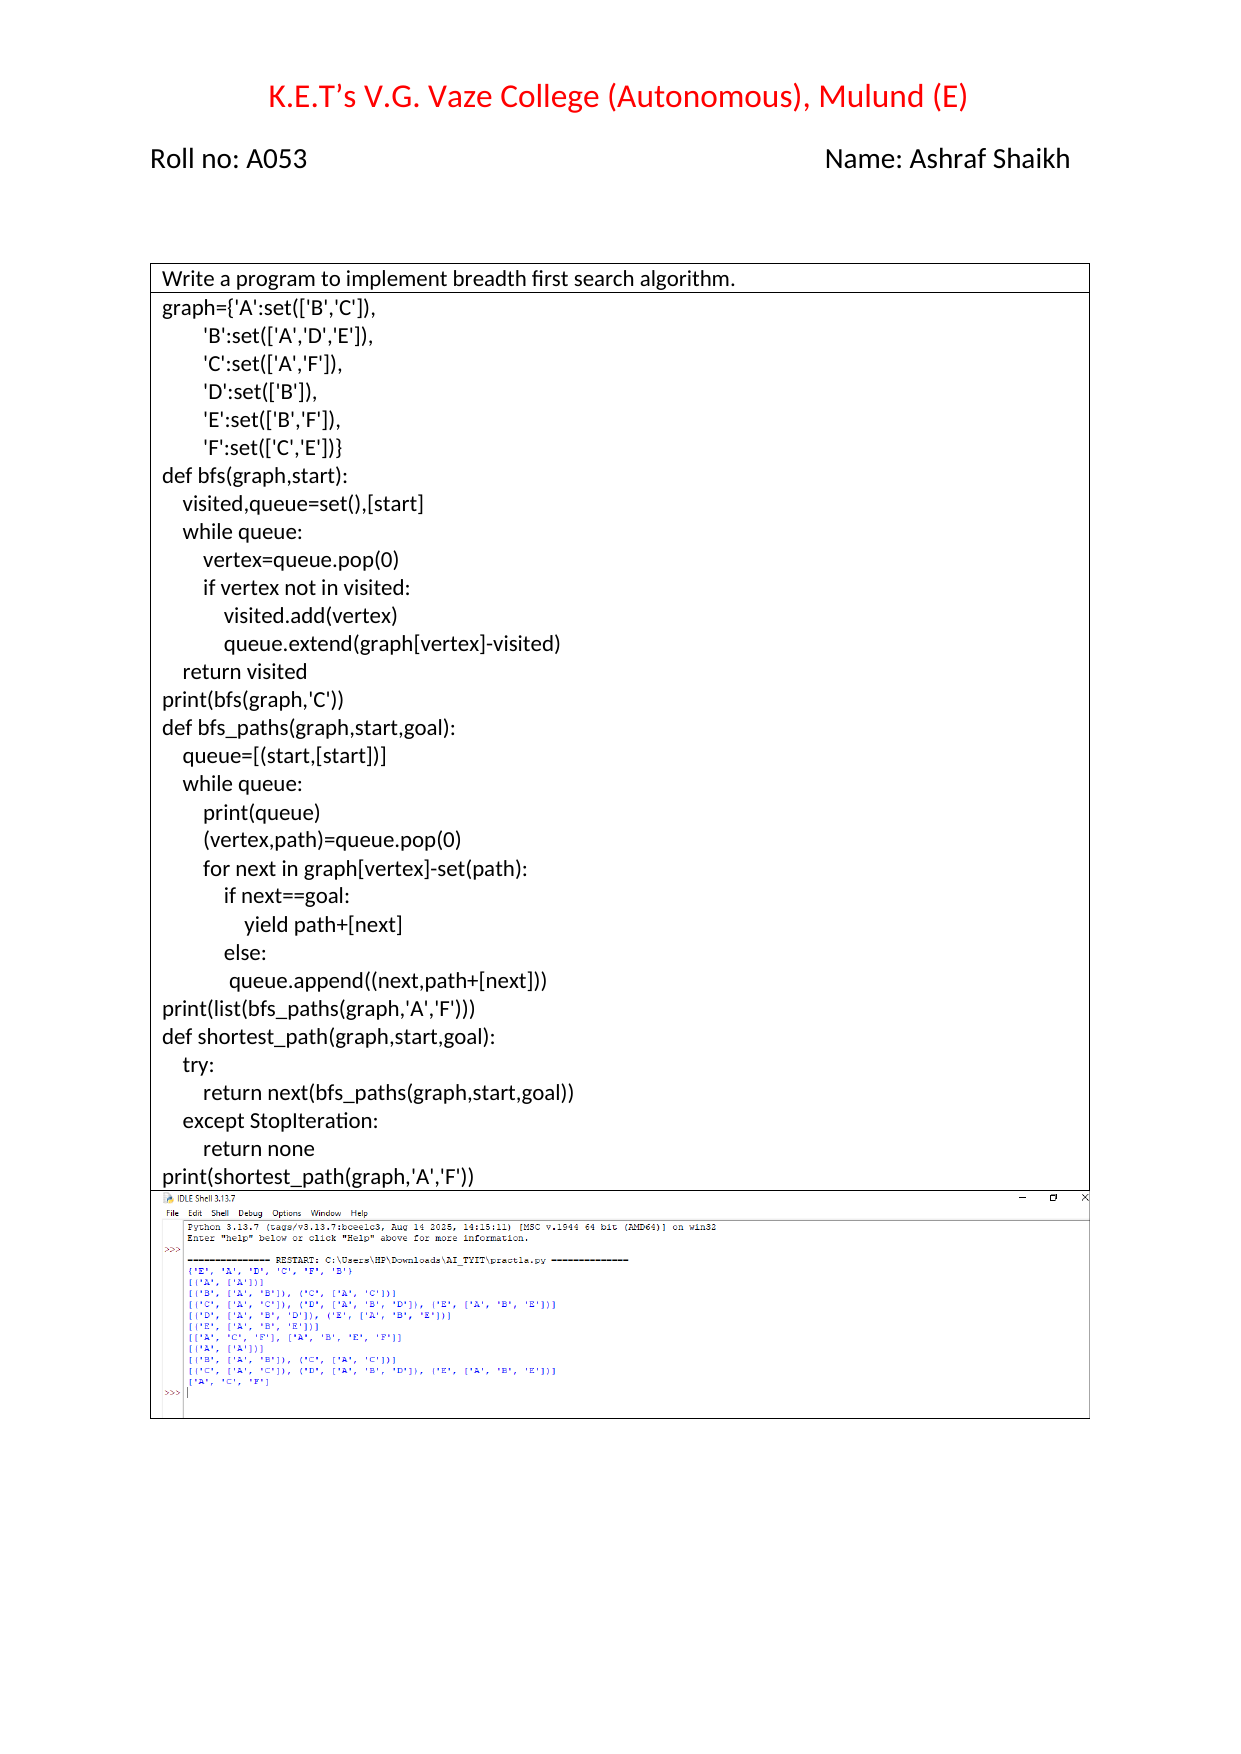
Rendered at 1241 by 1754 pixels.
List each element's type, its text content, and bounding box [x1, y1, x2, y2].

table_cell graph={'A':set(['B','C']), 'B':set(['A','D','E']), 'C':set(['A','F']), 'D':set(['B']), 'E':set(['B','F']), 'F':set(['C','E'])} def bfs(graph,start): visited,queue=set(),[start] while queue: vertex=queue.pop(0) if vertex not in visited: visited.add(vertex) queue.extend(graph[vertex]-visited) return visited print(bfs(graph,'C')) def bfs_paths(graph,start,goal): queue=[(start,[start])] while queue: print(queue) (vertex,path)=queue.pop(0) for next in graph[vertex]-set(path): if next==goal: yield path+[next] else: queue.append((next,path+[next])) print(list(bfs_paths(graph,'A','F'))) def shortest_path(graph,start,goal): try: return next(bfs_paths(graph,start,goal)) except StopIteration: return none print(shortest_path(graph,'A','F')) [151, 293, 1089, 1190]
picture [161, 1191, 1090, 1418]
table_header Write a program to implement breadth first search algorithm. [151, 264, 1089, 292]
table_cell [151, 1191, 161, 1418]
